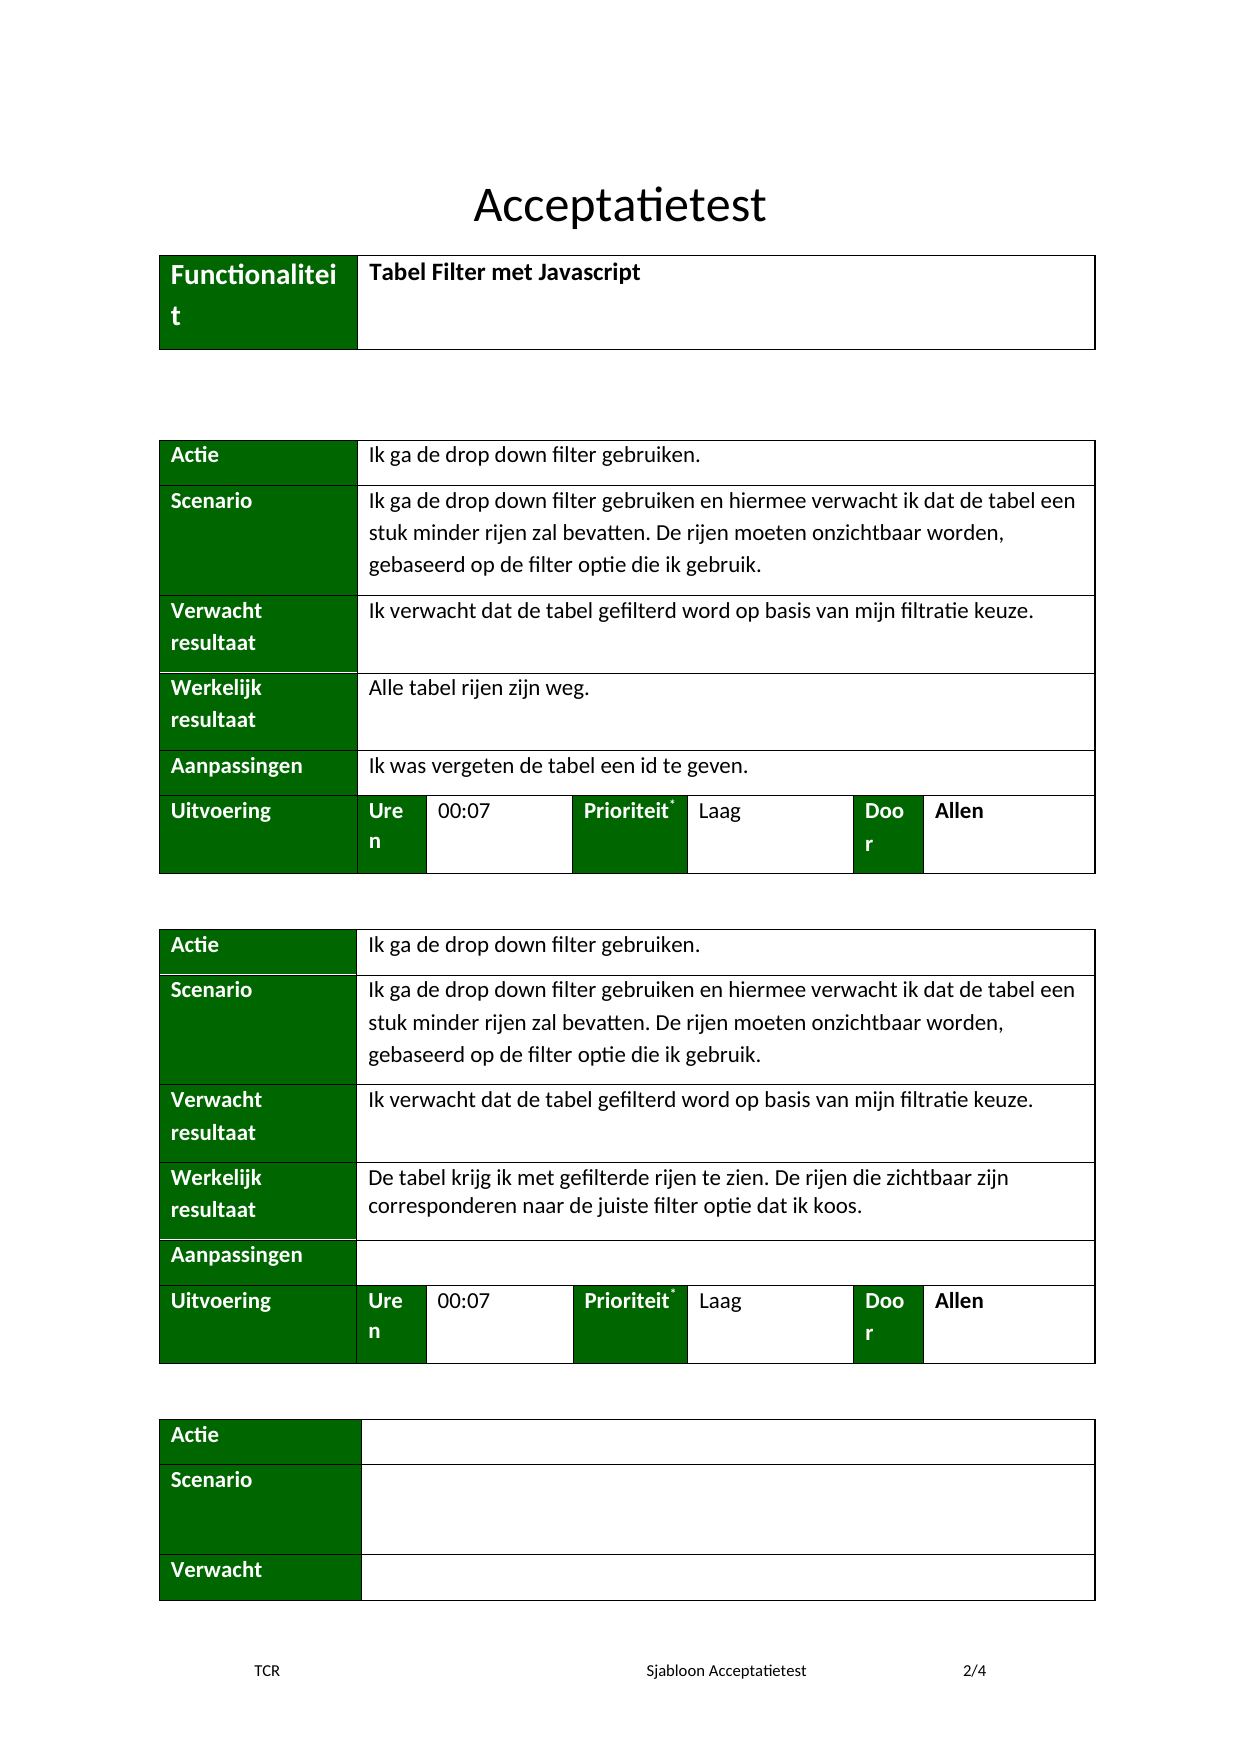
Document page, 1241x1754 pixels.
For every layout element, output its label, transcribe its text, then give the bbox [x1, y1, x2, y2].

table_cell Uitvoering [160, 1286, 356, 1363]
table_cell Laag [688, 1286, 853, 1363]
table_cell [362, 1465, 1094, 1554]
table_cell [362, 1555, 1094, 1600]
table_cell Uitvoering [160, 796, 357, 873]
table_cell Aanpassingen [160, 751, 357, 795]
table_header Tabel Filter met Javascript [358, 256, 1094, 349]
subtitle Acceptatietest [148, 173, 1093, 234]
table_cell Scenario [160, 976, 356, 1084]
table_cell Allen [924, 796, 1094, 873]
table_cell Ik verwacht dat de tabel gefilterd word op basis van mijn filtratie keuze. [358, 596, 1094, 672]
table_cell De tabel krijg ik met gefilterde rijen te zien. De rijen die zichtbaar zijn corresponderen naar de juiste filter optie dat ik koos. [357, 1163, 1094, 1239]
table_cell [357, 1241, 1094, 1285]
table_cell Uren [358, 796, 426, 873]
table_cell Door [854, 796, 923, 873]
table_header Actie [160, 1420, 361, 1464]
table_cell Laag [688, 796, 853, 873]
table_header Actie [160, 441, 357, 485]
table_cell Ik ga de drop down filter gebruiken en hiermee verwacht ik dat de tabel een stuk minder rijen zal bevatten. De rijen moeten onzichtbaar worden, gebaseerd op de filter optie die ik gebruik. [357, 976, 1094, 1084]
table_cell Uren [357, 1286, 426, 1363]
table_cell Ik was vergeten de tabel een id te geven. [358, 751, 1094, 795]
table_cell Prioriteit* [574, 1286, 687, 1363]
table_cell Prioriteit [573, 796, 687, 873]
table_cell Allen [924, 1286, 1094, 1363]
table_header Ik ga de drop down filter gebruiken. [358, 441, 1094, 485]
table_cell Alle tabel rijen zijn weg. [358, 674, 1094, 750]
table_cell Werkelijk resultaat [160, 1163, 356, 1239]
table_header Ik ga de drop down filter gebruiken. [357, 930, 1094, 974]
table_cell Verwacht resultaat [160, 596, 357, 672]
table_header Actie [160, 930, 356, 974]
table_cell 00:07 [427, 1286, 573, 1363]
table_cell Verwacht resultaat [160, 1085, 356, 1162]
table_cell 00:07 [427, 796, 572, 873]
table_cell Verwacht resultaat [160, 1555, 361, 1600]
table_cell Werkelijk resultaat [160, 674, 357, 750]
table_cell Aanpassingen [160, 1241, 356, 1285]
table_cell Scenario [160, 486, 357, 595]
table_cell Ik verwacht dat de tabel gefilterd word op basis van mijn filtratie keuze. [357, 1085, 1094, 1162]
table_cell Door [854, 1286, 923, 1363]
table_cell Ik ga de drop down filter gebruiken en hiermee verwacht ik dat de tabel een stuk minder rijen zal bevatten. De rijen moeten onzichtbaar worden, gebaseerd op de filter optie die ik gebruik. [358, 486, 1094, 595]
table_cell Scenario [160, 1465, 361, 1554]
table_header Functionaliteit [160, 256, 357, 349]
table_header [362, 1420, 1094, 1464]
